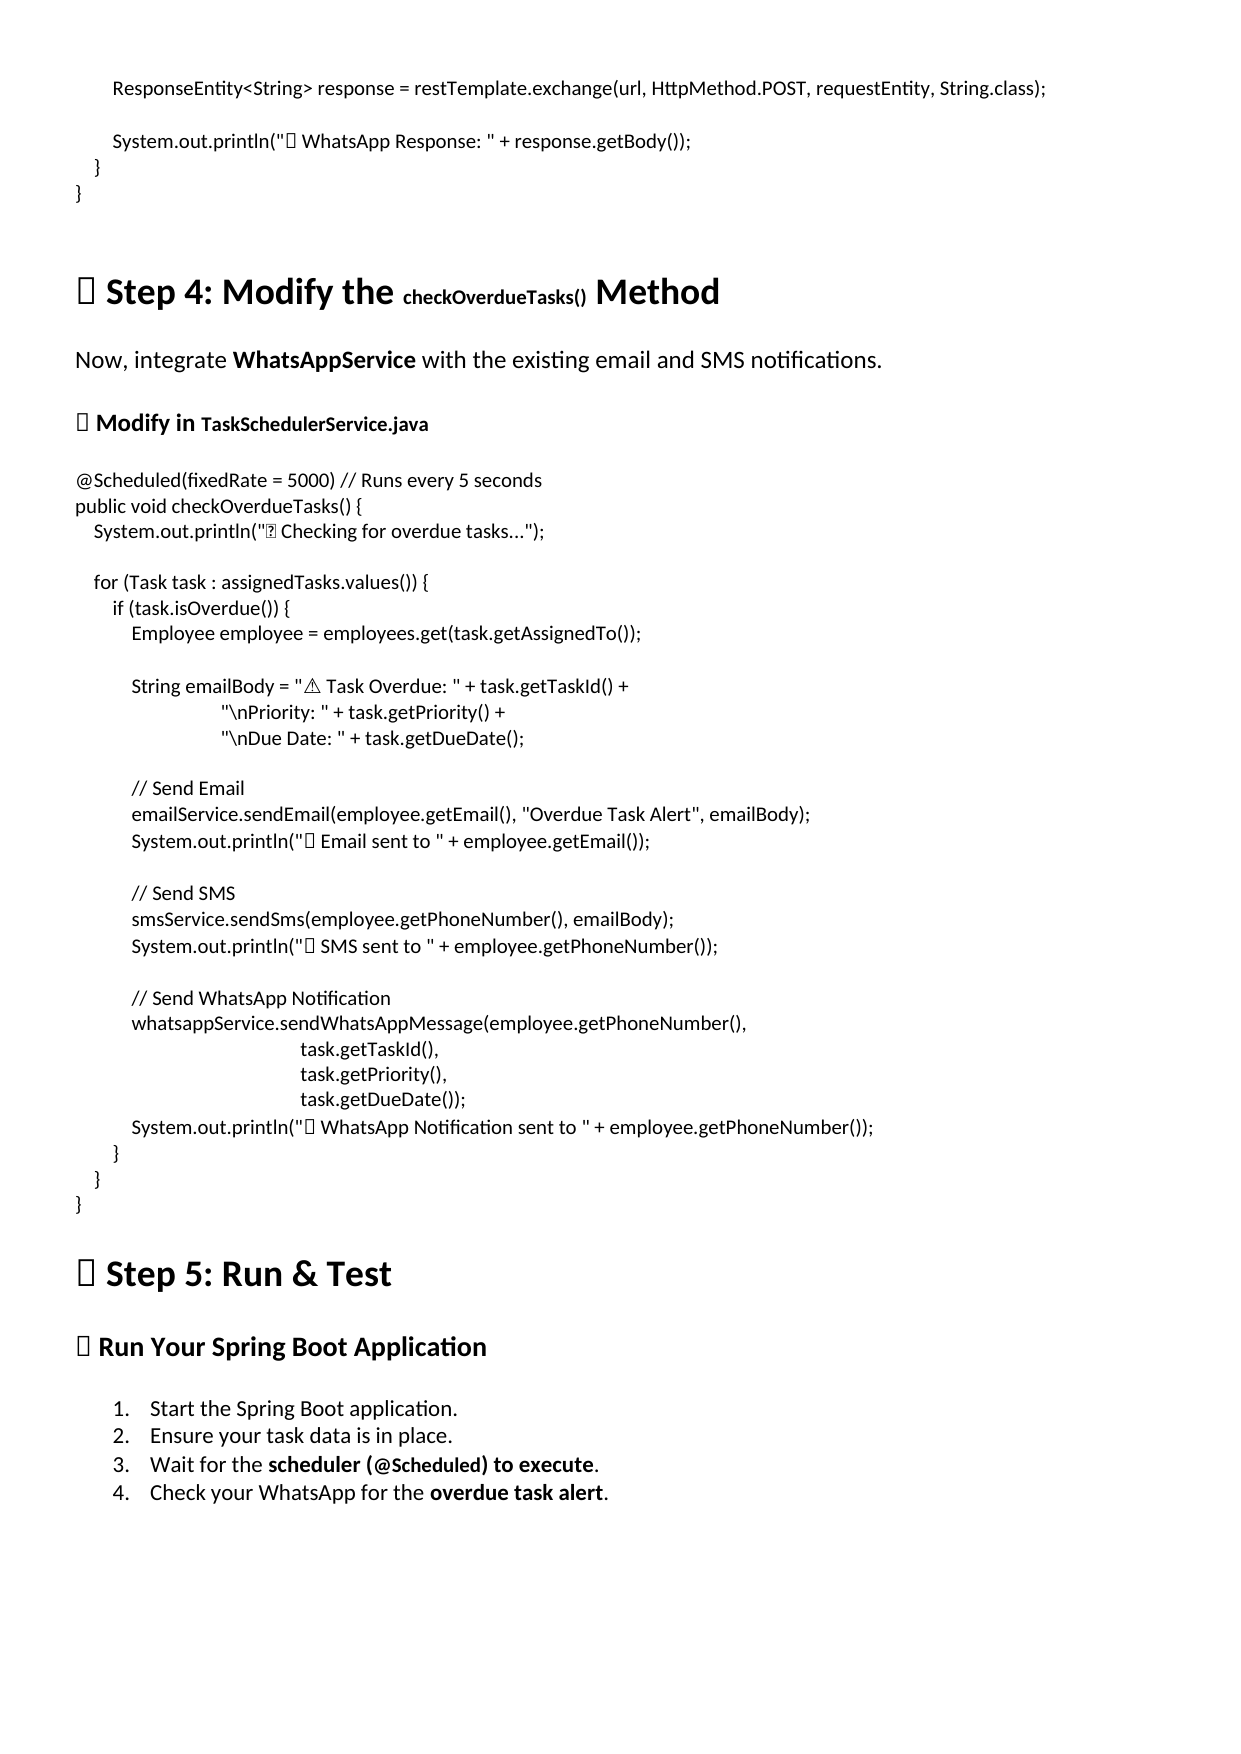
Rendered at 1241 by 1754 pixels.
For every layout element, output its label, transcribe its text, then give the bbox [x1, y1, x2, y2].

text // Send WhatsApp Notification [75, 985, 1165, 1010]
text System.out.println("📢 WhatsApp Response: " + response.getBody()); [75, 126, 1165, 154]
text emailService.sendEmail(employee.getEmail(), "Overdue Task Alert", emailBody); [75, 801, 1165, 826]
subtitle 📌 Step 4: Modify the checkOverdueTasks() Method [75, 264, 1165, 316]
text } [75, 1191, 1165, 1217]
text String emailBody = "⚠️ Task Overdue: " + task.getTaskId() + [75, 671, 1165, 699]
text ResponseEntity<String> response = restTemplate.exchange(url, HttpMethod.POST, requestEntity, String.class); [75, 75, 1165, 100]
text System.out.println("📱 SMS sent to " + employee.getPhoneNumber()); [75, 931, 1165, 959]
text } [75, 180, 1165, 205]
text System.out.println("📢 WhatsApp Notification sent to " + employee.getPhoneNumber()); [75, 1112, 1165, 1141]
text for (Task task : assignedTasks.values()) { [75, 569, 1165, 595]
text task.getTaskId(), [75, 1036, 1165, 1061]
text whatsappService.sendWhatsAppMessage(employee.getPhoneNumber(), [75, 1010, 1165, 1036]
text System.out.println("⏰ Checking for overdue tasks..."); [75, 518, 1165, 544]
subtitle ✅ Run Your Spring Boot Application [75, 1326, 1165, 1364]
text System.out.println("📧 Email sent to " + employee.getEmail()); [75, 826, 1165, 855]
text public void checkOverdueTasks() { [75, 493, 1165, 518]
text smsService.sendSms(employee.getPhoneNumber(), emailBody); [75, 906, 1165, 931]
text task.getDueDate()); [75, 1087, 1165, 1112]
list Start the Spring Boot application. [112, 1394, 1165, 1422]
list Ensure your task data is in place. [112, 1422, 1165, 1450]
text // Send SMS [75, 880, 1165, 906]
text task.getPriority(), [75, 1061, 1165, 1087]
text Now, integrate WhatsAppService with the existing email and SMS notifications. [75, 345, 1165, 375]
subtitle 📌 Step 5: Run & Test [75, 1246, 1165, 1297]
list Check your WhatsApp for the overdue task alert. [112, 1478, 1165, 1506]
text } [75, 1166, 1165, 1191]
text } [75, 1141, 1165, 1166]
text @Scheduled(fixedRate = 5000) // Runs every 5 seconds [75, 468, 1165, 493]
text if (task.isOverdue()) { [75, 595, 1165, 620]
text // Send Email [75, 776, 1165, 801]
text "\nDue Date: " + task.getDueDate(); [75, 725, 1165, 750]
list Wait for the scheduler (@Scheduled) to execute. [112, 1450, 1165, 1478]
text } [75, 154, 1165, 180]
text Employee employee = employees.get(task.getAssignedTo()); [75, 620, 1165, 646]
text "\nPriority: " + task.getPriority() + [75, 699, 1165, 725]
text 📌 Modify in TaskSchedulerService.java [75, 404, 1165, 438]
